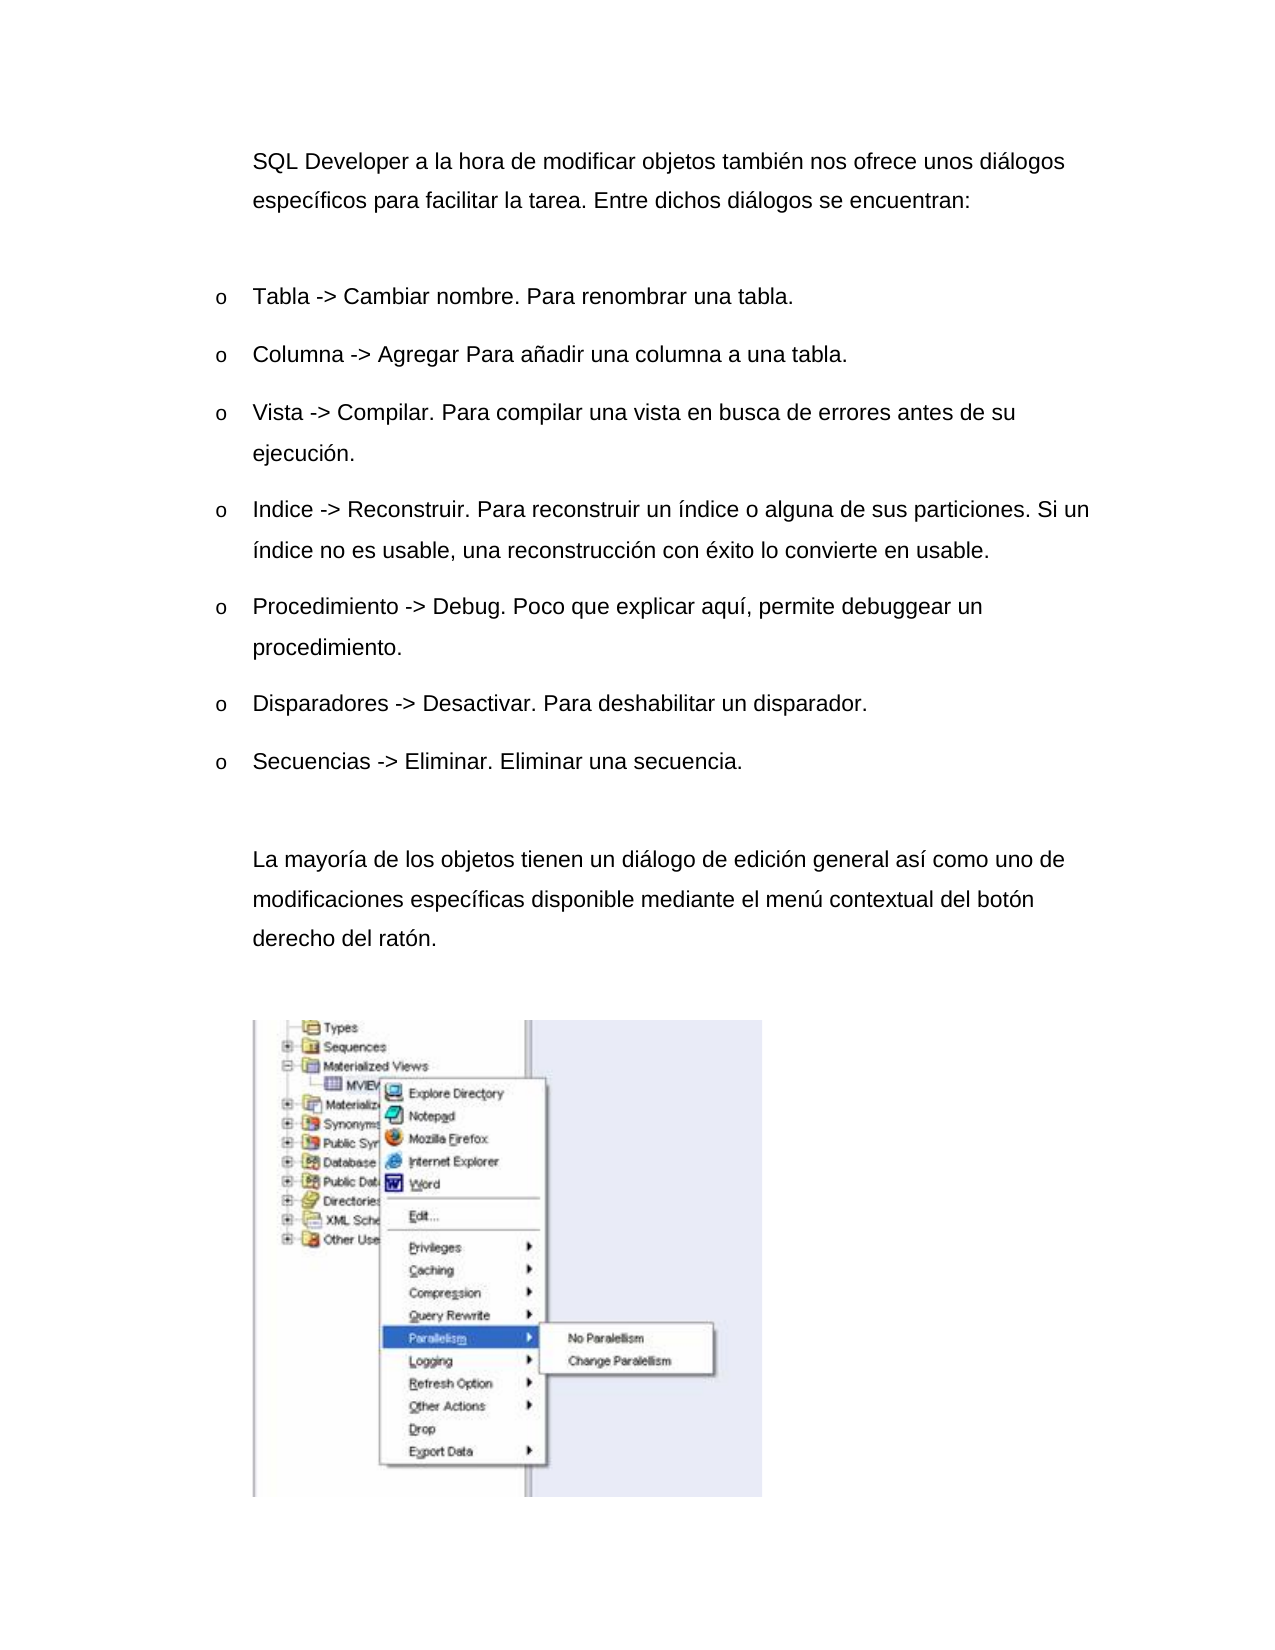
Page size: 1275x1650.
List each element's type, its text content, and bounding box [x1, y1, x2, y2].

list Indice -> Reconstruir. Para reconstruir un índice o alguna de sus particiones. Si un índice no es usable, una reconstrucción con éxito lo convierte en usable. [215, 496, 1098, 563]
list Vista -> Compilar. Para compilar una vista en busca de errores antes de su ejecución. [215, 399, 1098, 466]
text La mayoría de los objetos tienen un diálogo de edición general así como uno de modificaciones específicas disponible mediante el menú contextual del botón derecho del ratón. [252, 807, 1098, 991]
list Secuencias -> Eliminar. Eliminar una secuencia. [215, 748, 1098, 776]
list Tabla -> Cambiar nombre. Para renombrar una tabla. [215, 283, 1098, 310]
list Procedimiento -> Debug. Poco que explicar aquí, permite debuggear un procedimiento. [215, 593, 1098, 660]
list Columna -> Agregar Para añadir una columna a una tabla. [215, 341, 1098, 369]
text SQL Developer a la hora de modificar objetos también nos ofrece unos diálogos específicos para facilitar la tarea. Entre dichos diálogos se encuentran: [252, 148, 1098, 253]
list Disparadores -> Desactivar. Para deshabilitar un disparador. [215, 690, 1098, 718]
picture [252, 1020, 763, 1497]
